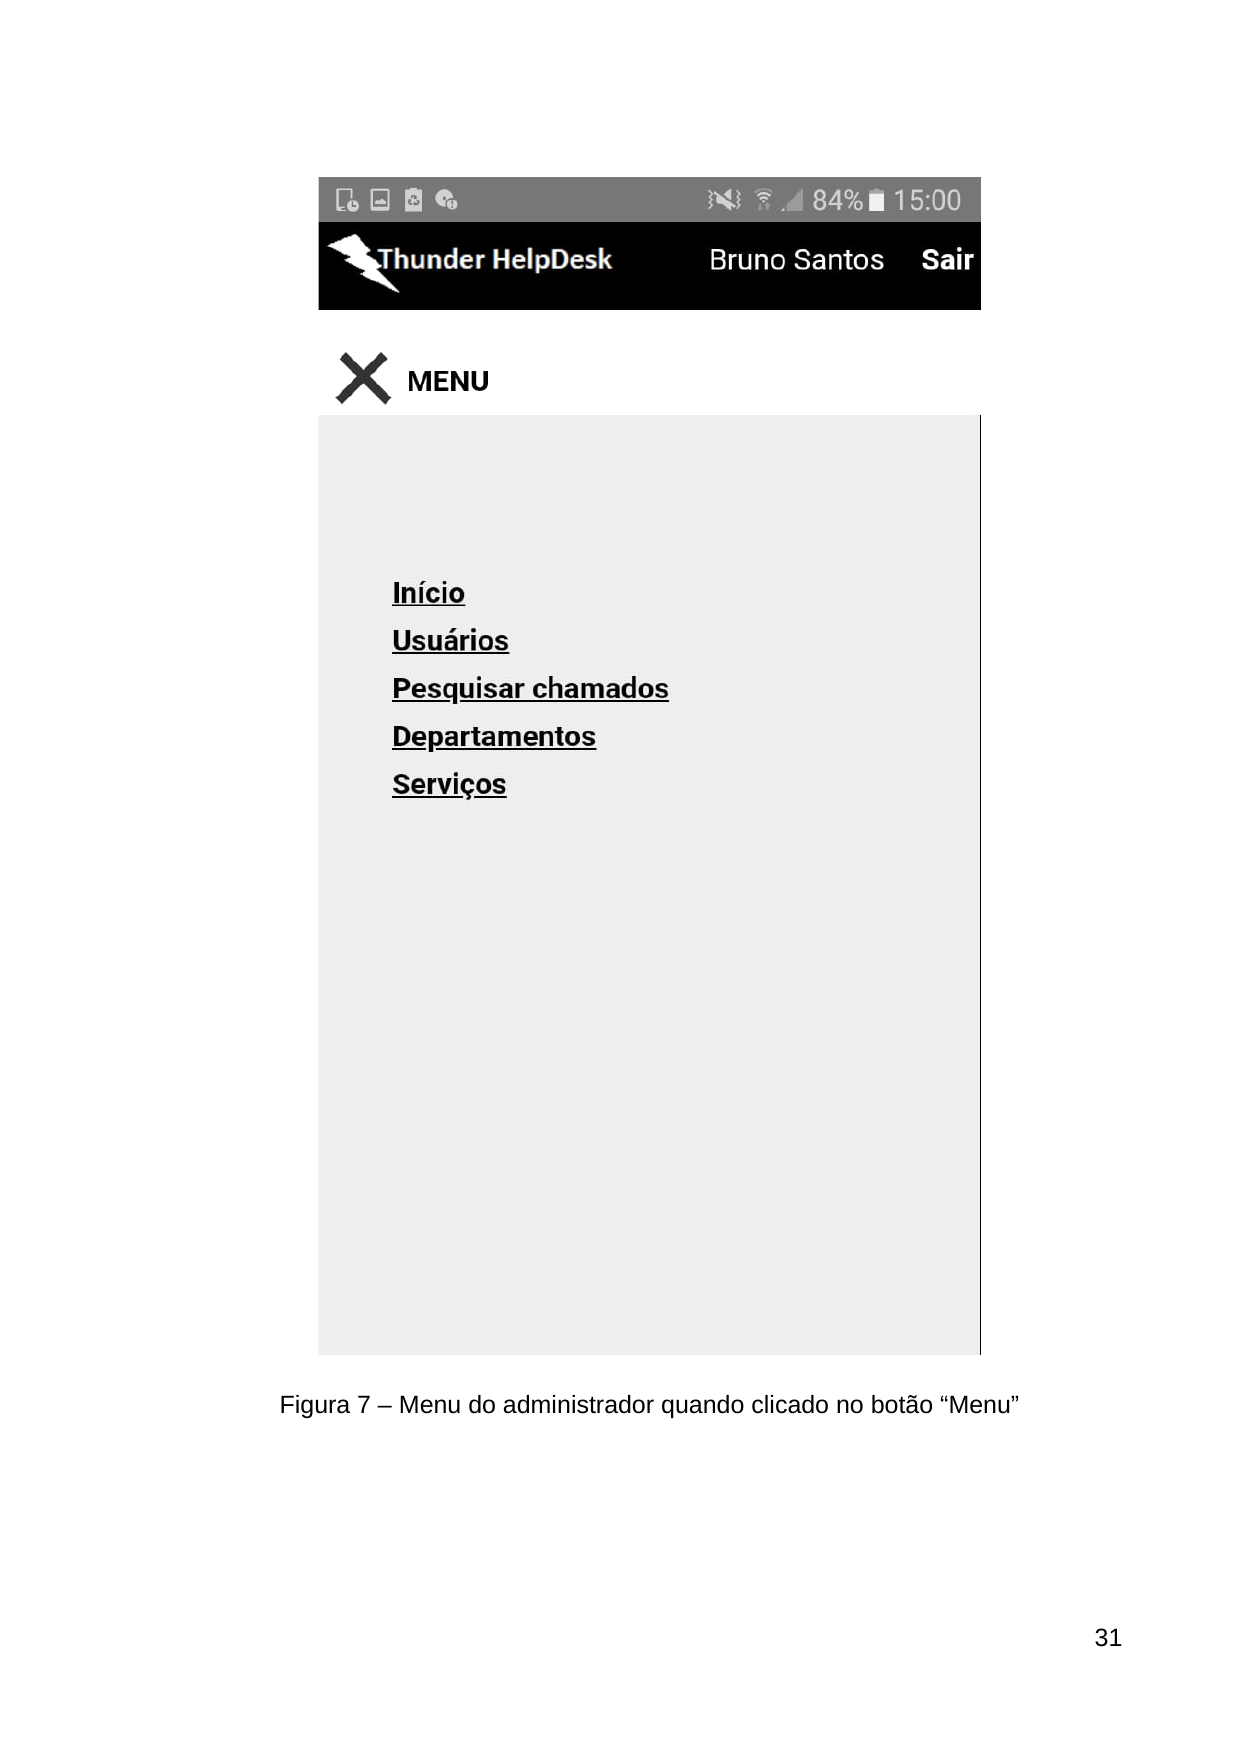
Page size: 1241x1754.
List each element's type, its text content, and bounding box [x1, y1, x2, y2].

picture [318, 177, 981, 1355]
text Figura 7 – Menu do administrador quando clicado no botão “Menu” [177, 1390, 1122, 1418]
